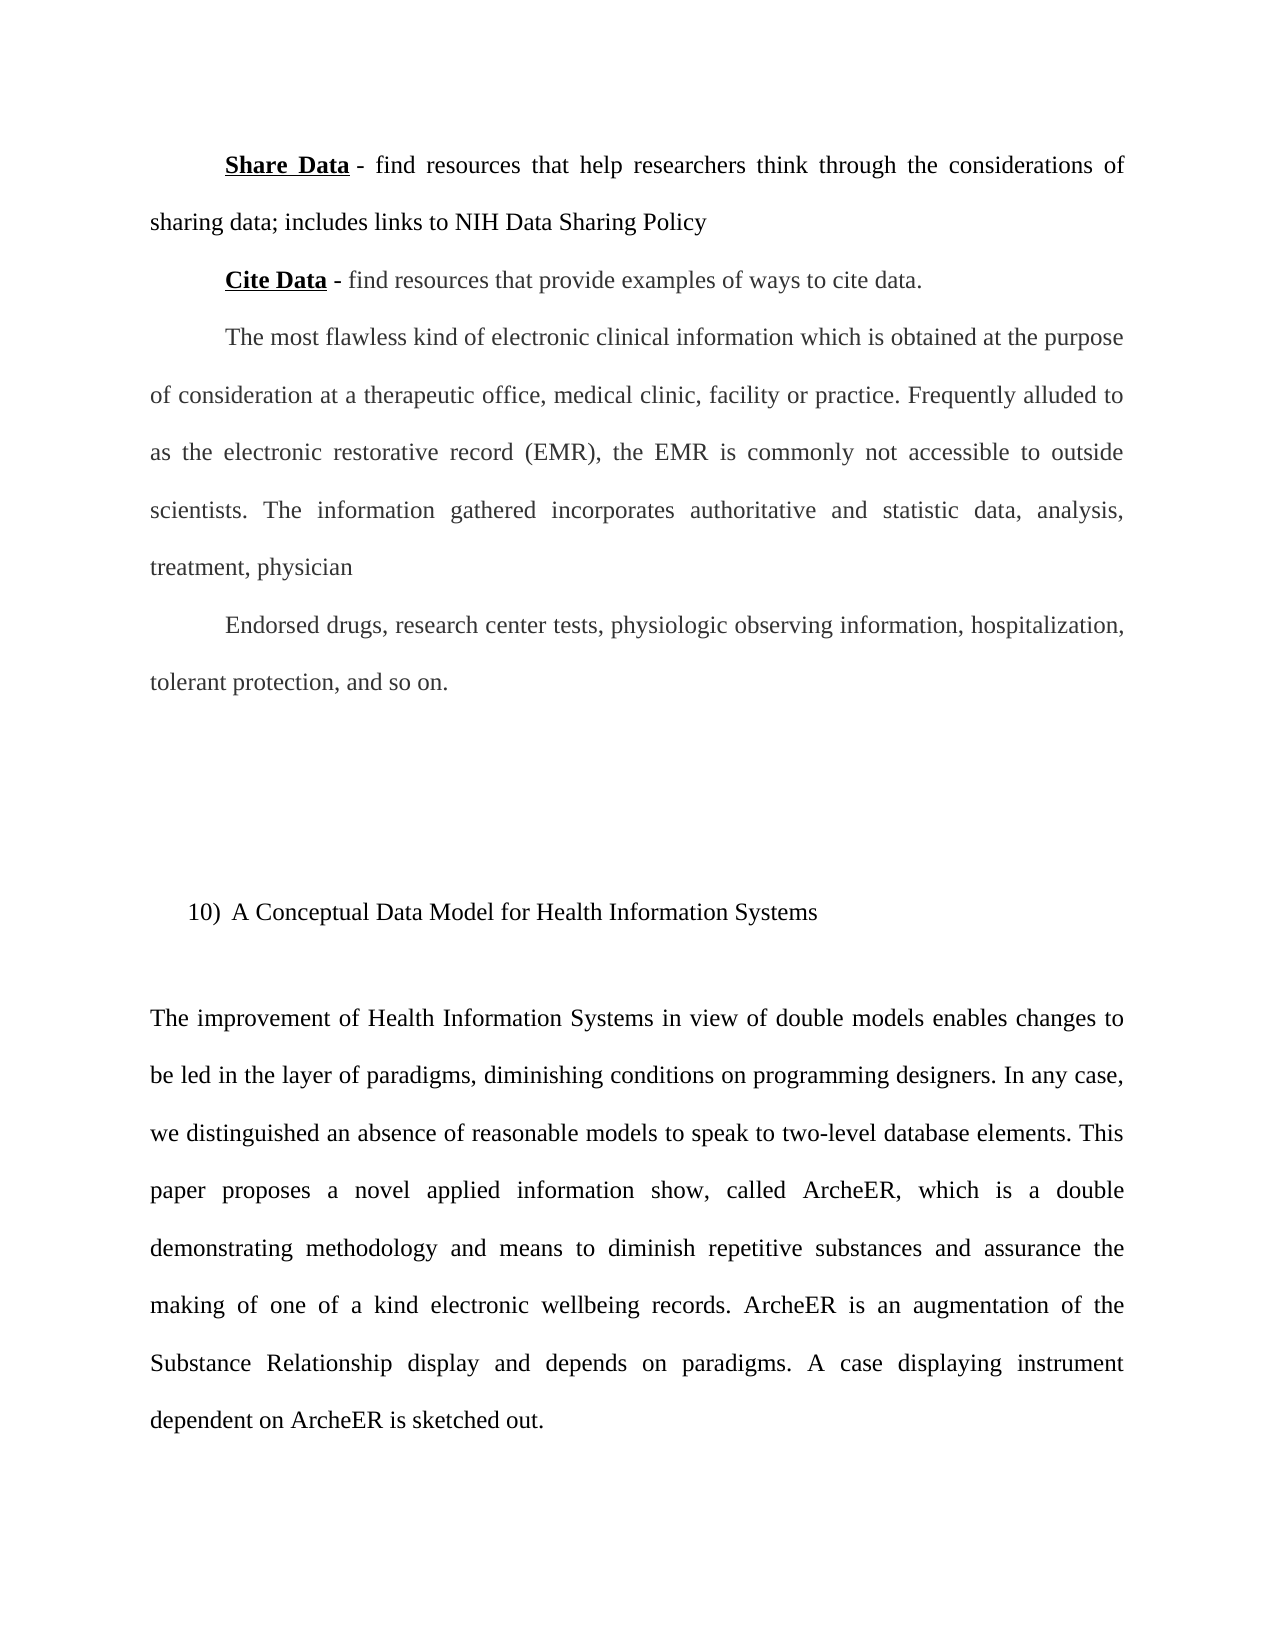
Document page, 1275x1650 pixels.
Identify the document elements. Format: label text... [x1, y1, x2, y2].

text The improvement of Health Information Systems in view of double models enables changes to be led in the layer of paradigms, diminishing conditions on programming designers. In any case, we distinguished an absence of reasonable models to speak to two-level database elements. This paper proposes a novel applied information show, called ArcheER, which is a double demonstrating methodology and means to diminish repetitive substances and assurance the making of one of a kind electronic wellbeing records. ArcheER is an augmentation of the Substance Relationship display and depends on paradigms. A case displaying instrument dependent on ArcheER is sketched out. [150, 1003, 1125, 1434]
text Share Data - find resources that help researchers think through the considerations of sharing data; includes links to NIH Data Sharing Policy [150, 150, 1125, 236]
text The most flawless kind of electronic clinical information which is obtained at the purpose of consideration at a therapeutic office, medical clinic, facility or practice. Frequently alluded to as the electronic restorative record (EMR), the EMR is commonly not accessible to outside scientists. The information gathered incorporates authoritative and statistic data, analysis, treatment, physician [150, 322, 1125, 581]
text Endorsed drugs, research center tests, physiologic observing information, hospitalization, tolerant protection, and so on. [150, 610, 1125, 696]
list A Conceptual Data Model for Health Information Systems [187, 897, 1125, 926]
text Cite Data - find resources that provide examples of ways to cite data. [150, 265, 1125, 294]
